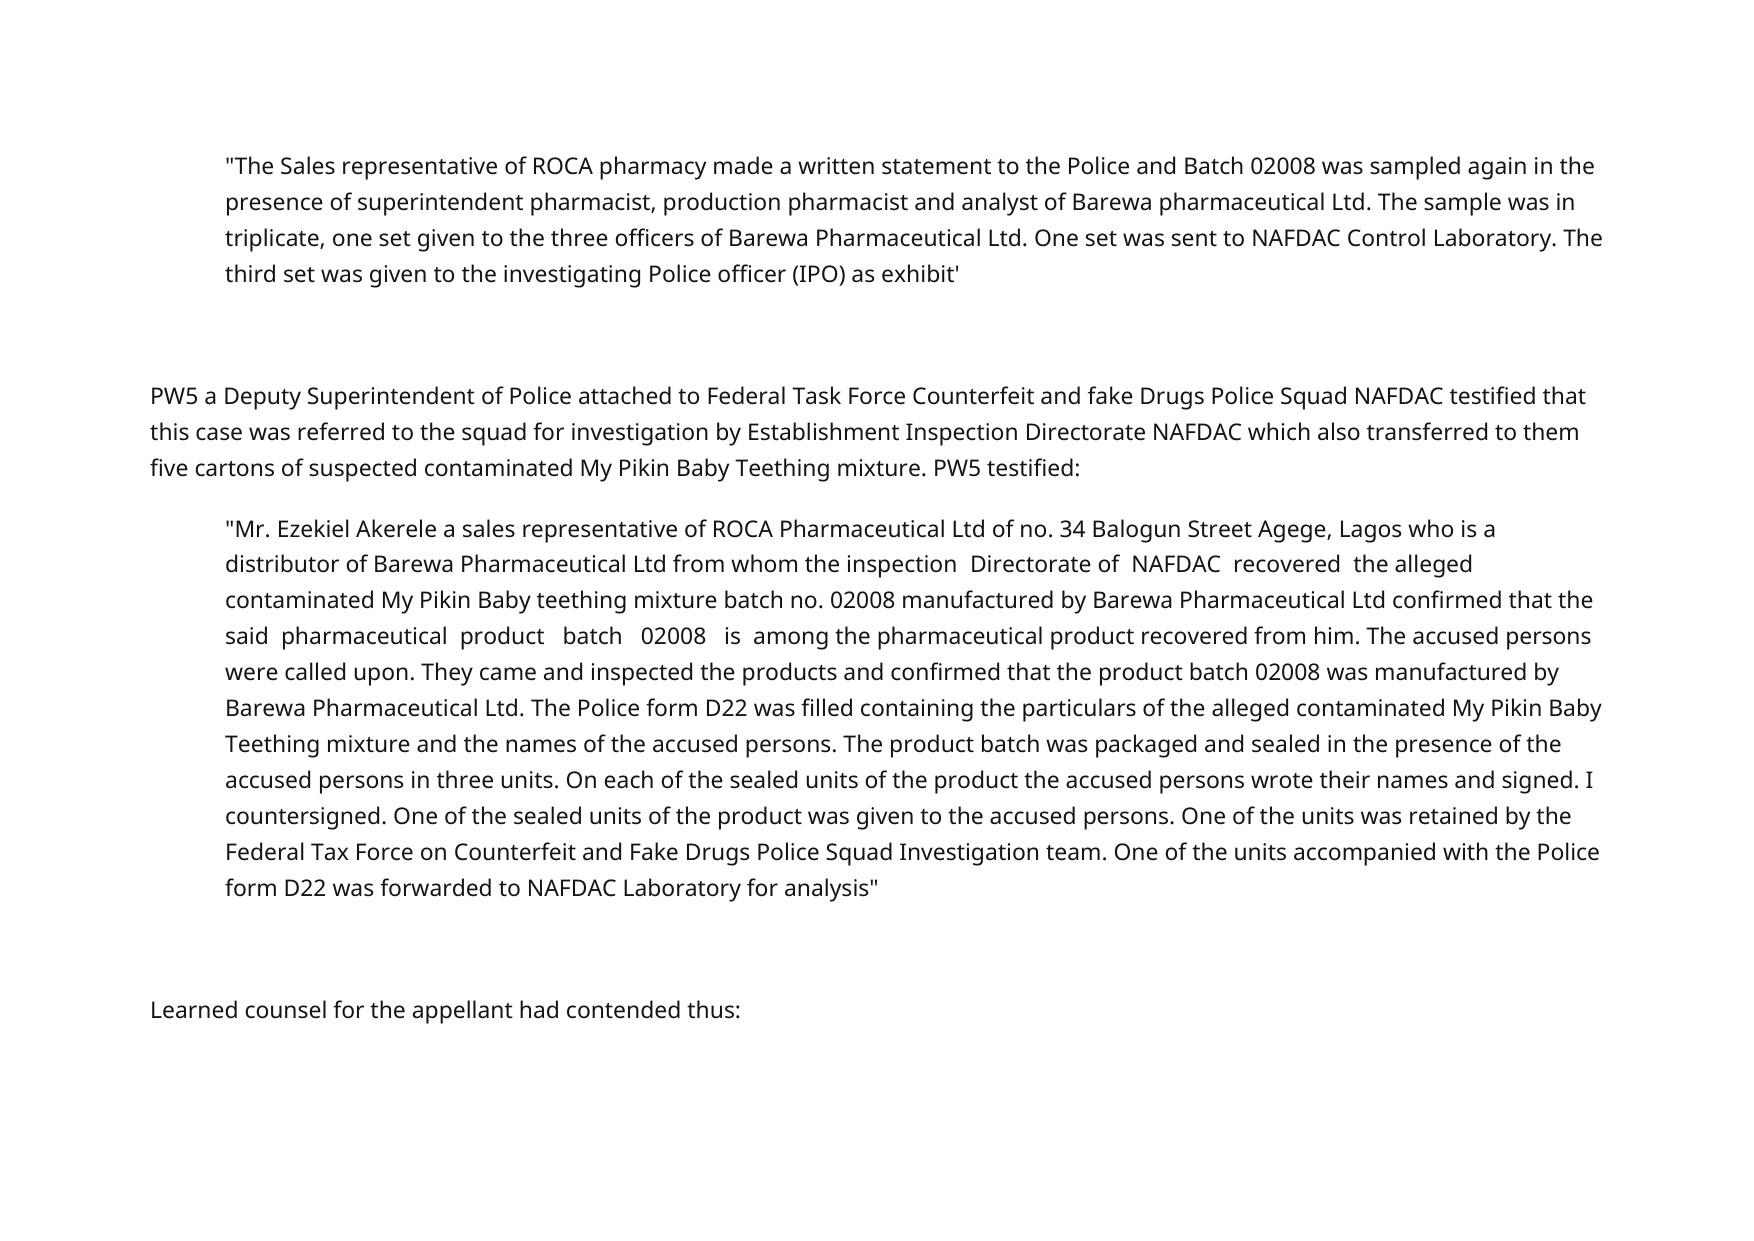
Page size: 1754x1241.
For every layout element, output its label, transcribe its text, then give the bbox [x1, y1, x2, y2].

text "The Sales representative of ROCA pharmacy made a written statement to the Police and Batch 02008 was sampled again in the presence of superintendent pharmacist, production pharmacist and analyst of Barewa pharmaceutical Ltd. The sample was in triplicate, one set given to the three officers of Barewa Pharmaceutical Ltd. One set was sent to NAFDAC Control Laboratory. The third set was given to the investigating Police officer (IPO) as exhibit' [225, 150, 1604, 289]
text PW5 a Deputy Superintendent of Police attached to Federal Task Force Counterfeit and fake Drugs Police Squad NAFDAC testified that this case was referred to the squad for investigation by Establishment Inspection Directorate NAFDAC which also transferred to them five cartons of suspected contaminated My Pikin Baby Teething mixture. PW5 testified: [150, 380, 1604, 483]
text "Mr. Ezekiel Akerele a sales representative of ROCA Pharmaceutical Ltd of no. 34 Balogun Street Agege, Lagos who is a distributor of Barewa Pharmaceutical Ltd from whom the inspection Directorate of NAFDAC recovered the alleged contaminated My Pikin Baby teething mixture batch no. 02008 manufactured by Barewa Pharmaceutical Ltd confirmed that the said pharmaceutical product batch 02008 is among the pharmaceutical product recovered from him. The accused persons were called upon. They came and inspected the products and confirmed that the product batch 02008 was manufactured by Barewa Pharmaceutical Ltd. The Police form D22 was filled containing the particulars of the alleged contaminated My Pikin Baby Teething mixture and the names of the accused persons. The product batch was packaged and sealed in the presence of the accused persons in three units. On each of the sealed units of the product the accused persons wrote their names and signed. I countersigned. One of the sealed units of the product was given to the accused persons. One of the units was retained by the Federal Tax Force on Counterfeit and Fake Drugs Police Squad Investigation team. One of the units accompanied with the Police form D22 was forwarded to NAFDAC Laboratory for analysis" [225, 512, 1604, 903]
text Learned counsel for the appellant had contended thus: [150, 994, 1604, 1025]
